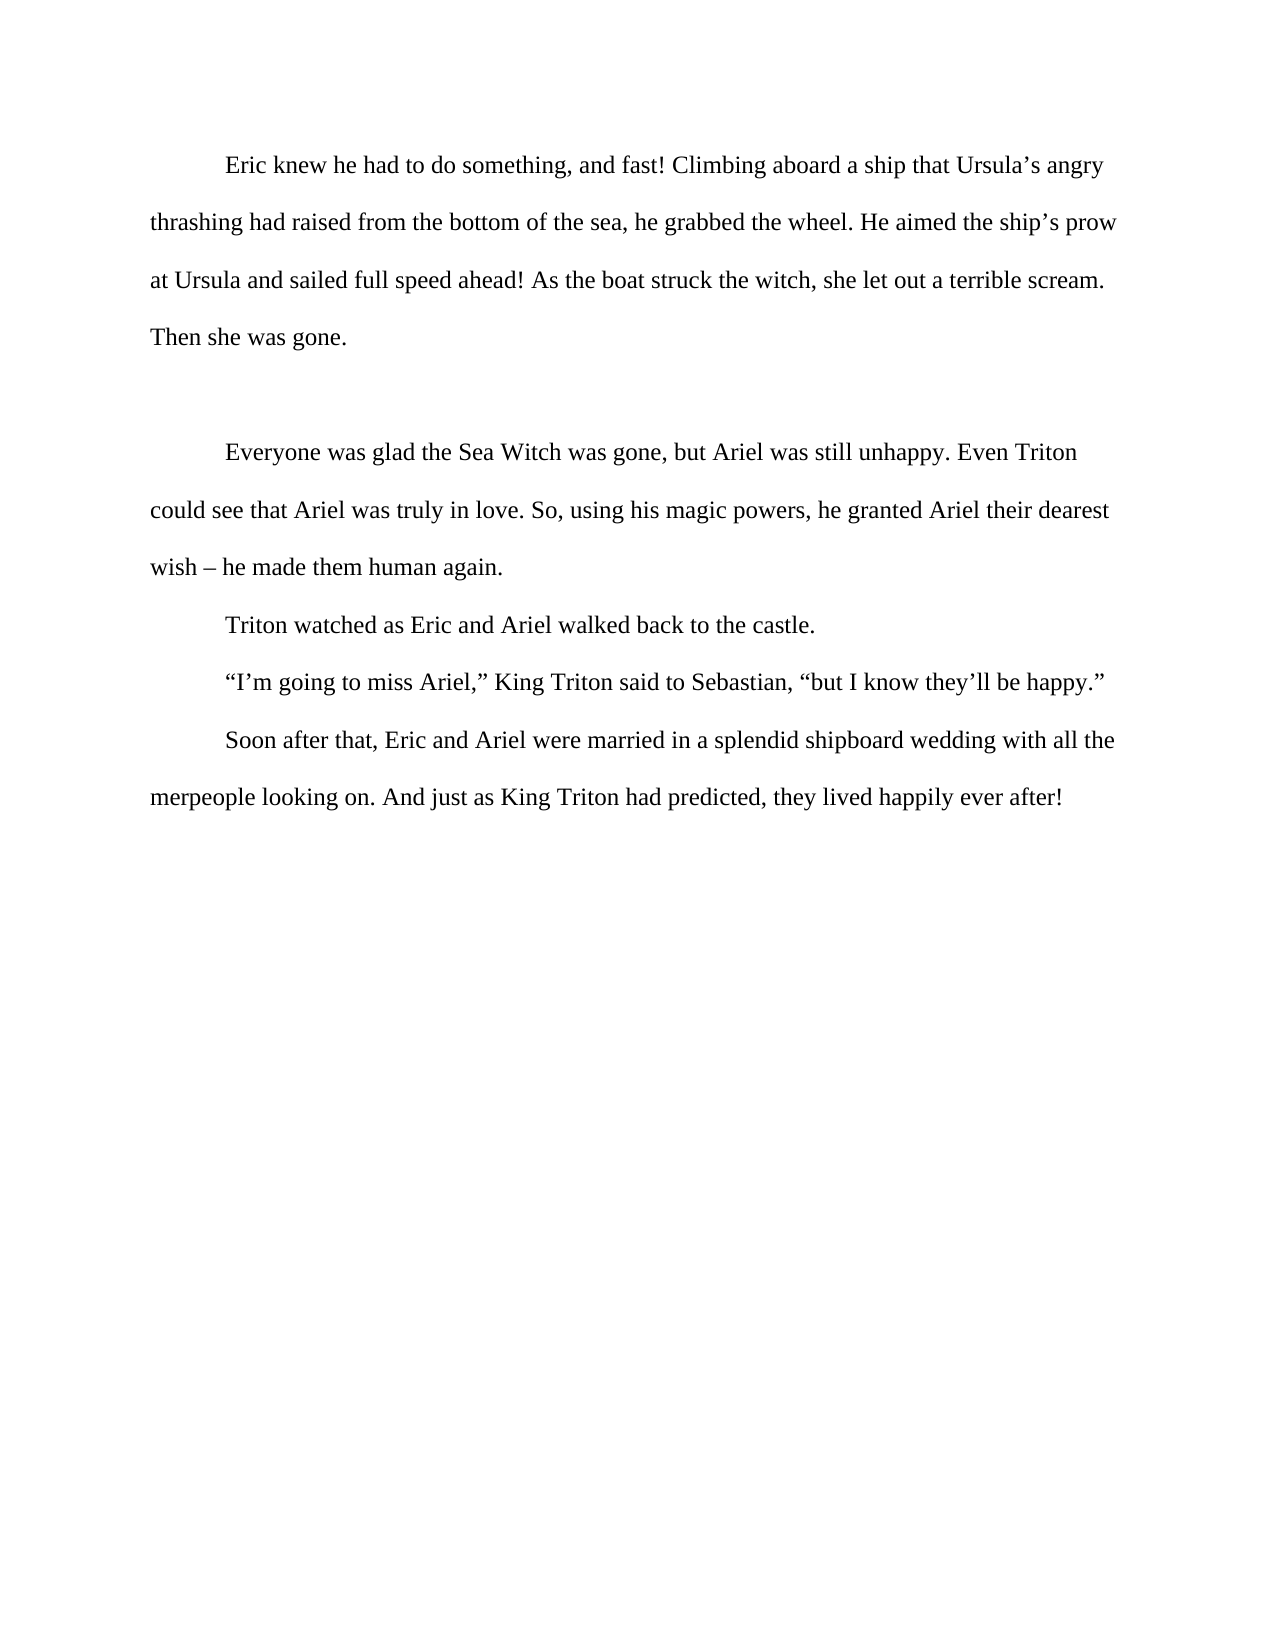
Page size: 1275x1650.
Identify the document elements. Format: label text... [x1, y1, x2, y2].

text Triton watched as Eric and Ariel walked back to the castle. [150, 610, 1125, 639]
text Soon after that, Eric and Ariel were married in a splendid shipboard wedding with all the merpeople looking on. And just as King Triton had predicted, they lived happily ever after! [150, 725, 1125, 811]
text Everyone was glad the Sea Witch was gone, but Ariel was still unhappy. Even Triton could see that Ariel was truly in love. So, using his magic powers, he granted Ariel their dearest wish – he made them human again. [150, 437, 1125, 581]
text Eric knew he had to do something, and fast! Climbing aboard a ship that Ursula’s angry thrashing had raised from the bottom of the sea, he grabbed the wheel. He aimed the ship’s prow at Ursula and sailed full speed ahead! As the boat struck the witch, she let out a terrible scream. Then she was gone. [150, 150, 1125, 351]
text “I’m going to miss Ariel,” King Triton said to Sebastian, “but I know they’ll be happy.” [150, 667, 1125, 696]
